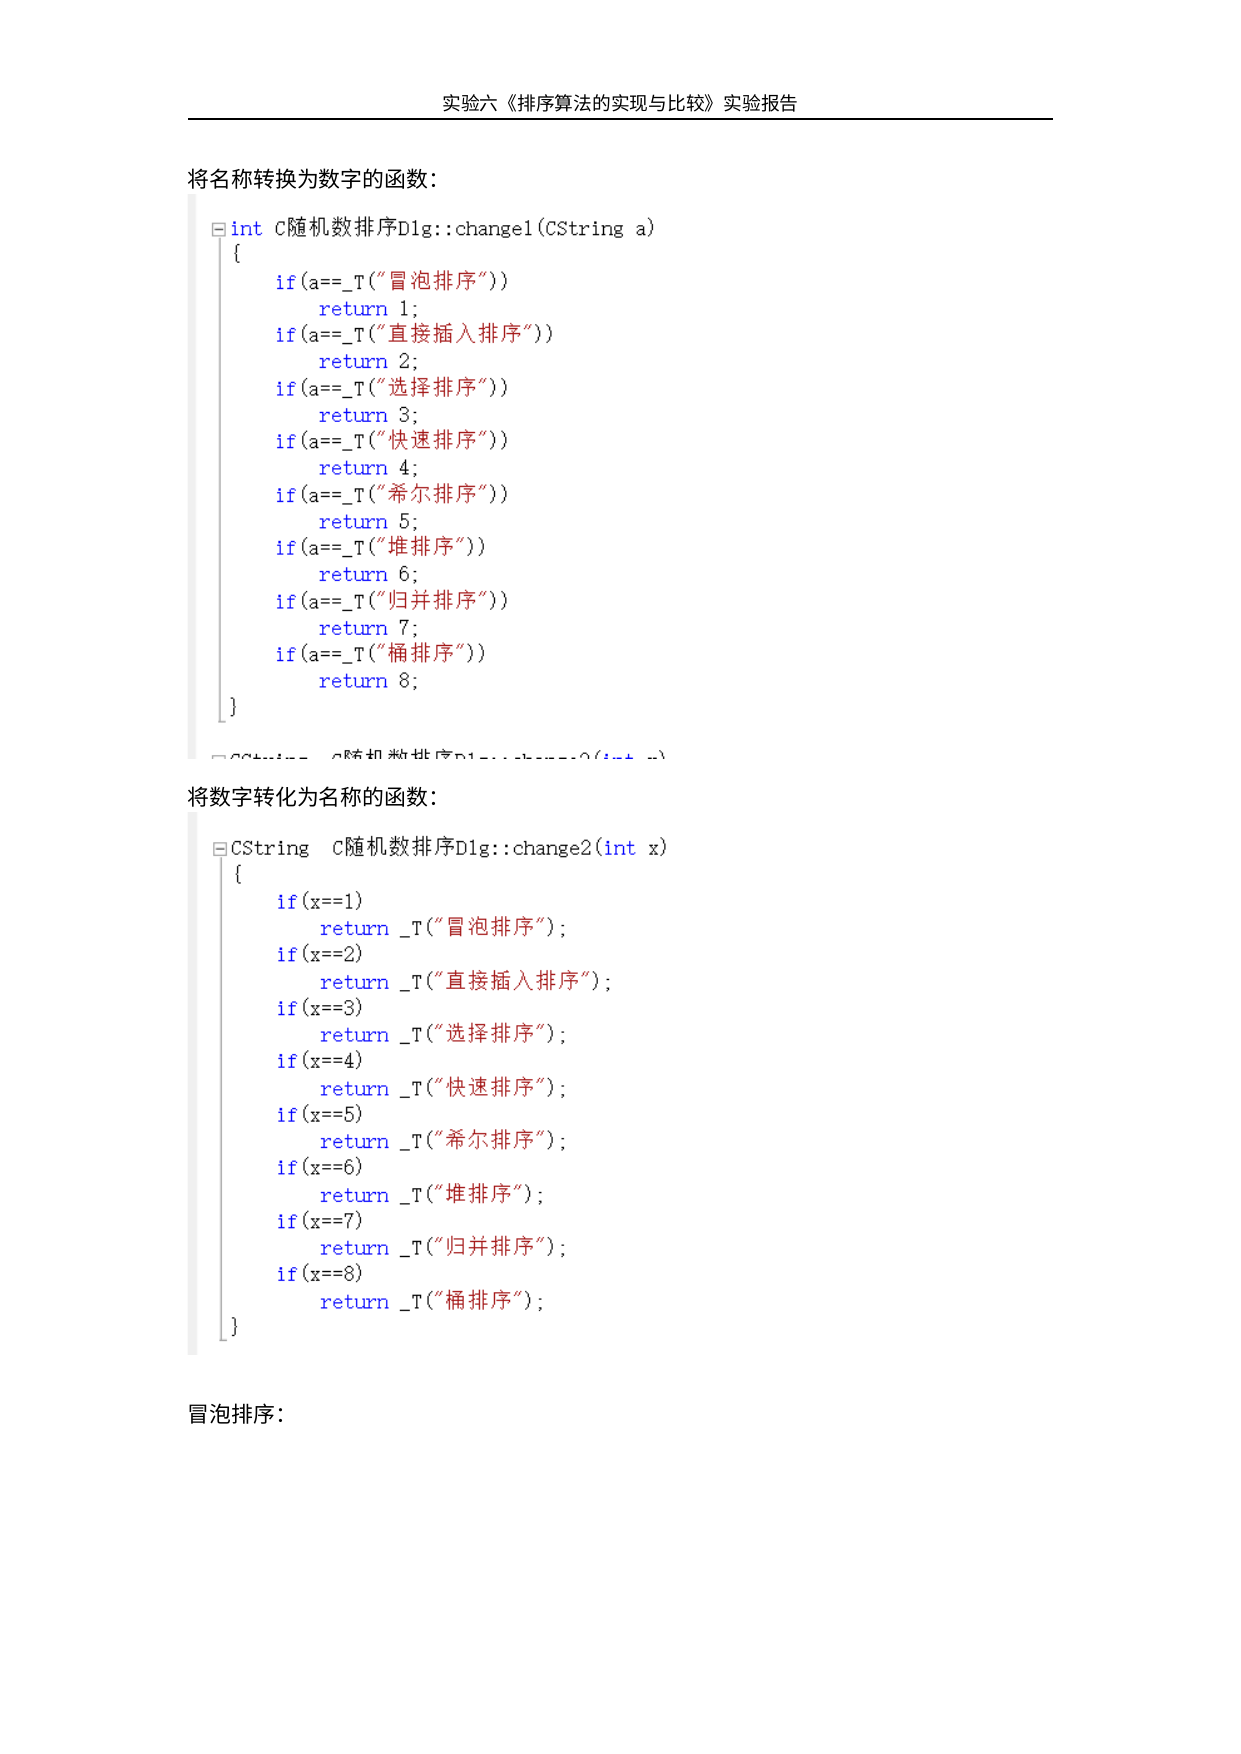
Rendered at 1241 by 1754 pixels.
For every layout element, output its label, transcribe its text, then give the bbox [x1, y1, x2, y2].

text 冒泡排序： [187, 1397, 1053, 1429]
picture [187, 812, 722, 1355]
text 将名称转换为数字的函数： [187, 162, 1053, 194]
text 将数字转化为名称的函数： [187, 779, 1053, 812]
picture [187, 194, 707, 759]
